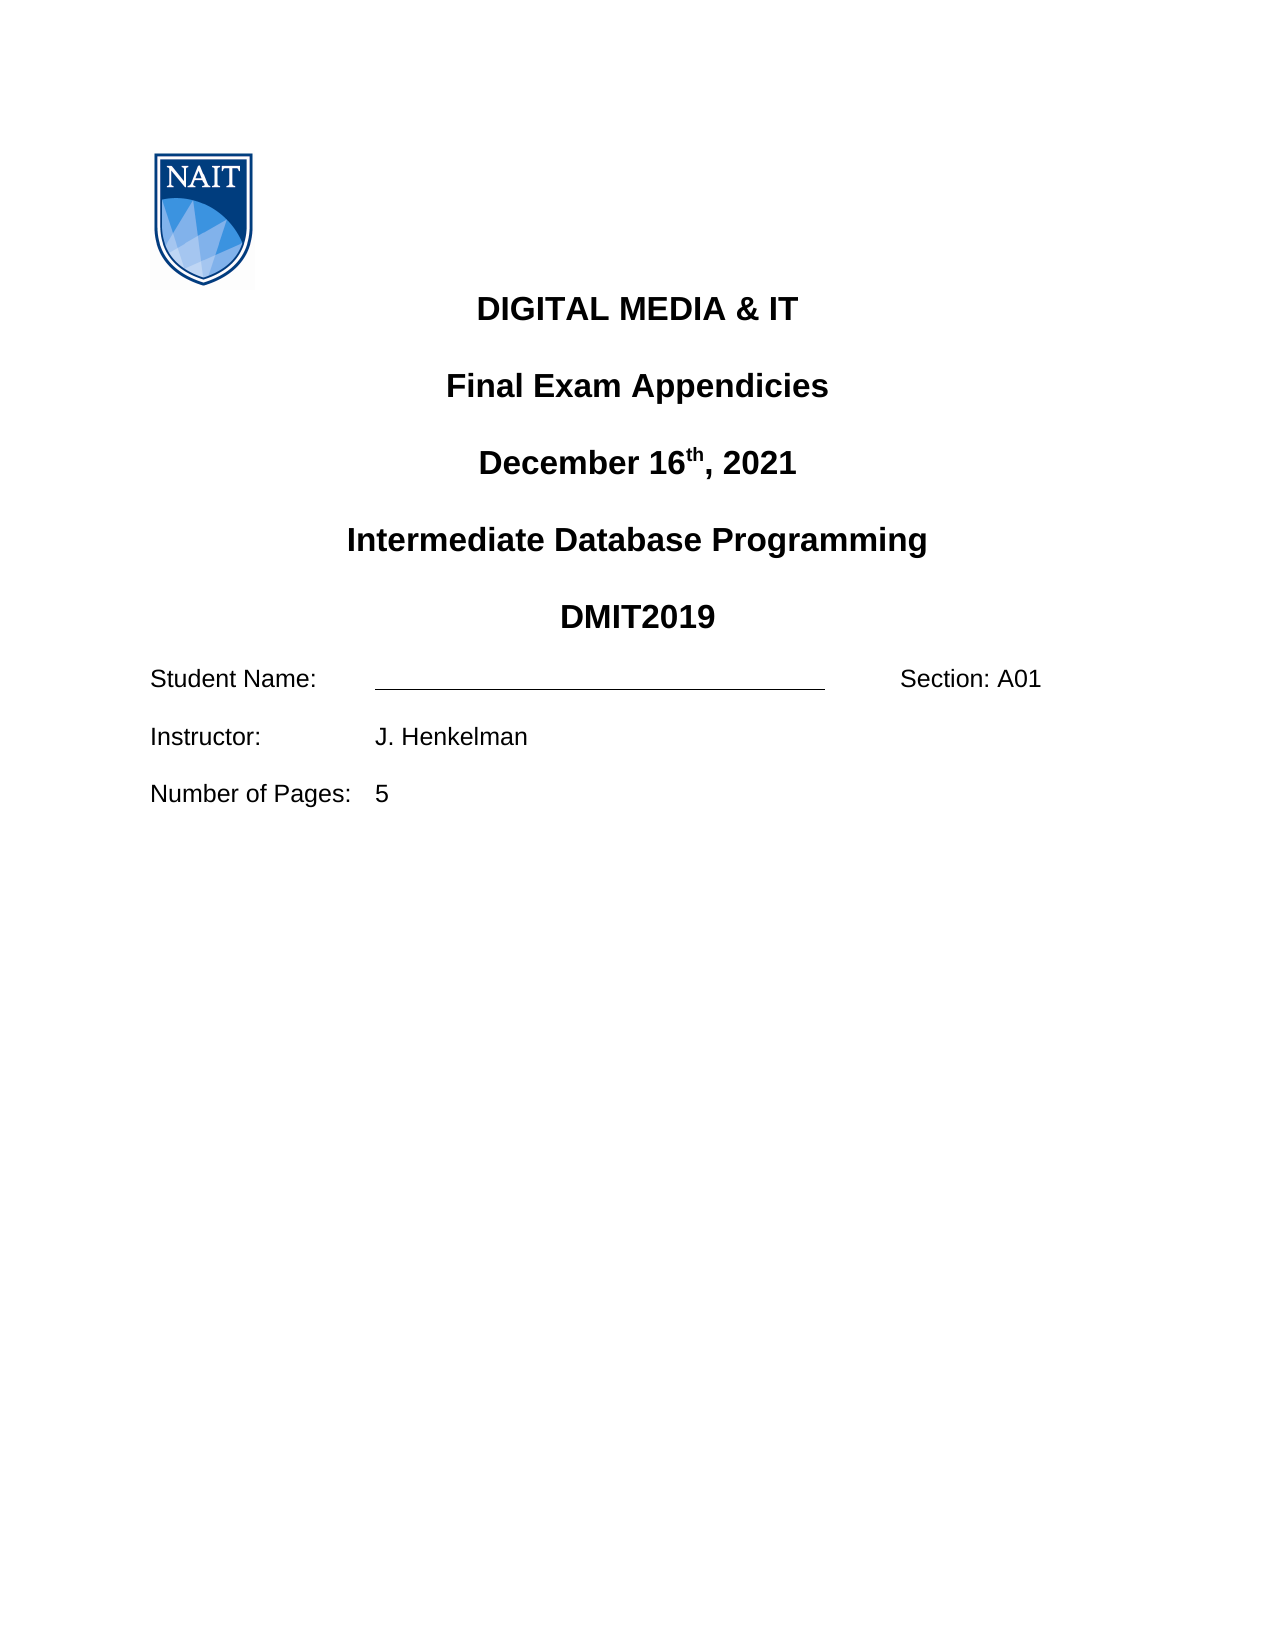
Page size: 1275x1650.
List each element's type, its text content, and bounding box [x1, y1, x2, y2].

text DIGITAL MEDIA & IT [150, 289, 1125, 328]
text Final Exam Appendicies [150, 366, 1125, 404]
picture [150, 150, 256, 290]
text Student Name: Section: A01 [150, 664, 1125, 693]
text DMIT2019 [150, 597, 1125, 635]
text Number of Pages: 5 [150, 779, 1125, 808]
text Intermediate Database Programming [150, 520, 1125, 558]
text Instructor: J. Henkelman [150, 721, 1125, 750]
text December 16th, 2021 [150, 443, 1125, 481]
